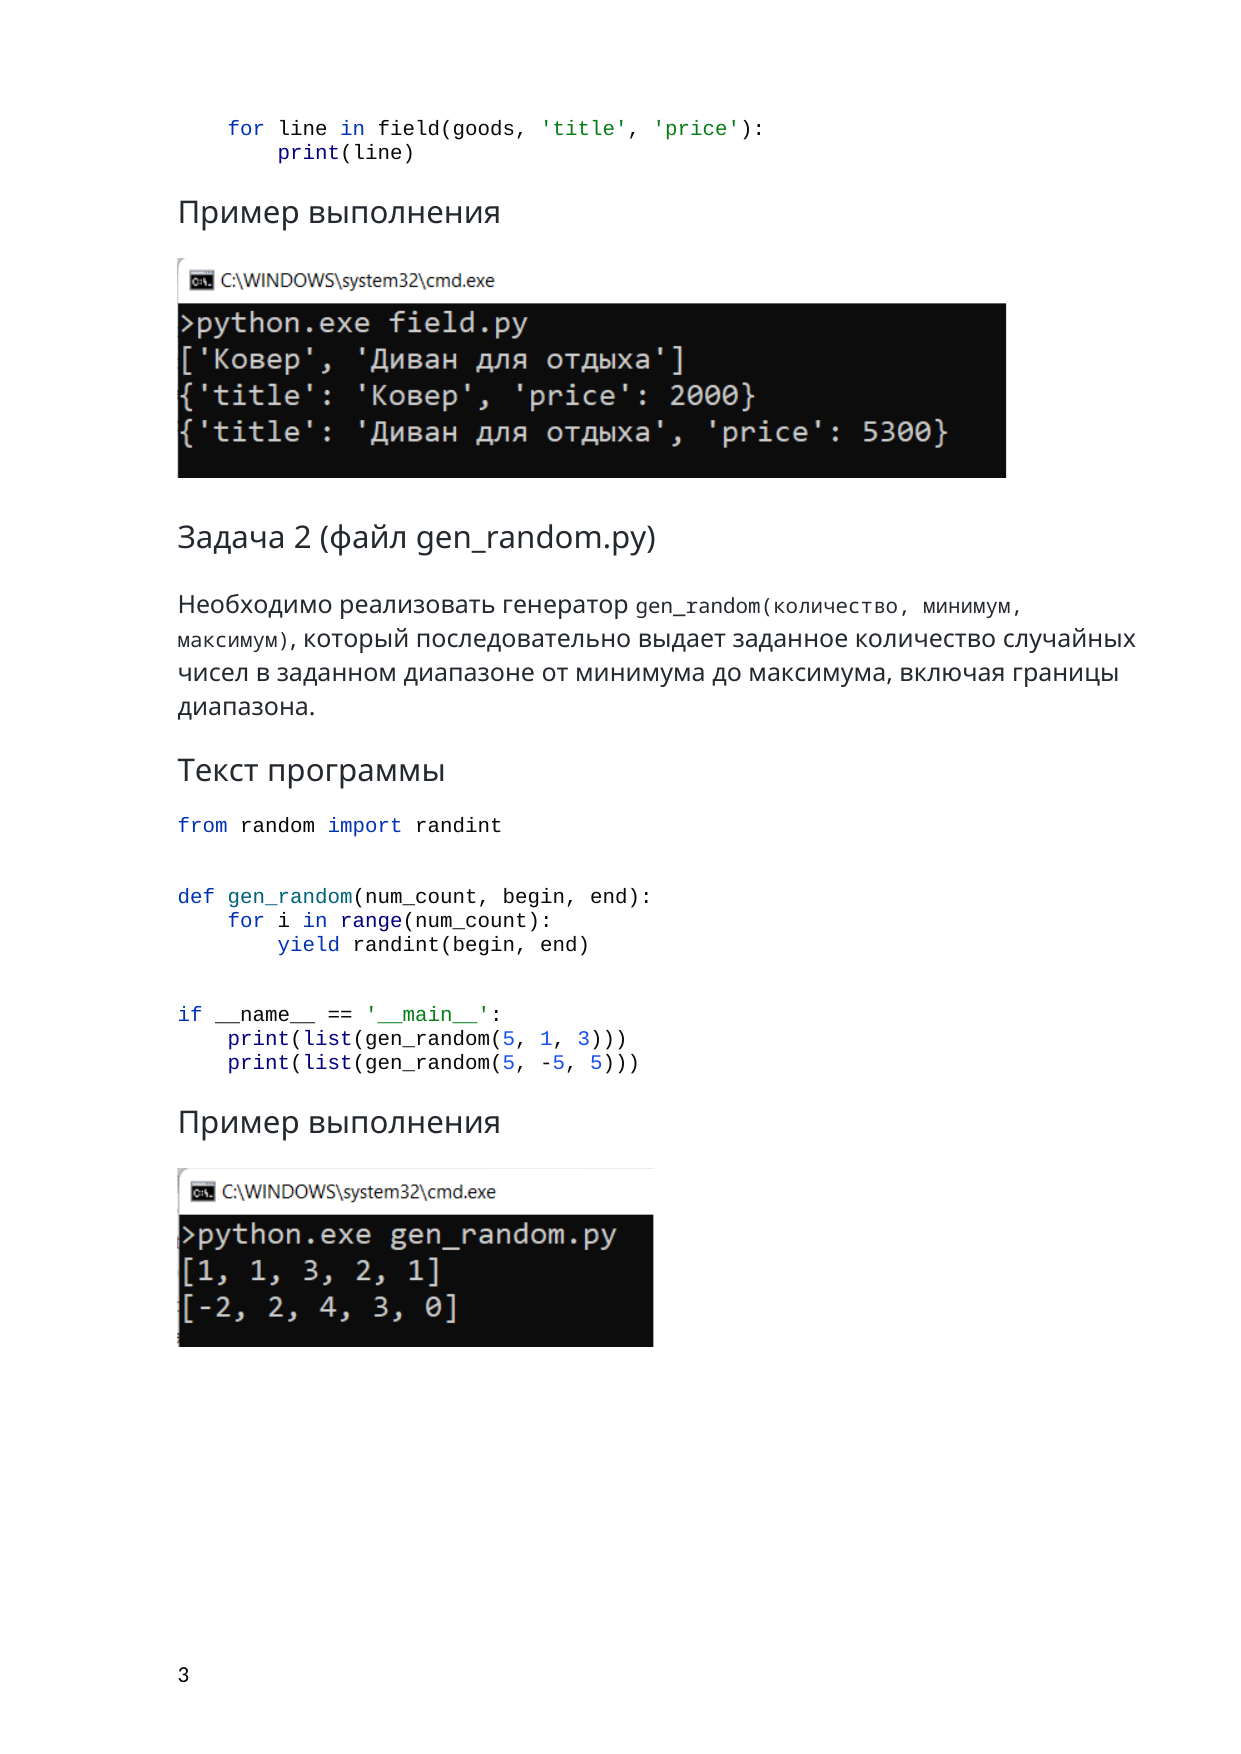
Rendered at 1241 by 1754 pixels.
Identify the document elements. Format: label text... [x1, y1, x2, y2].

text Необходимо реализовать генератор gen_random(количество, минимум, максимум), который последовательно выдает заданное количество случайных чисел в заданном диапазоне от минимума до максимума, включая границы диапазона. [177, 586, 1152, 723]
text Пример выполнения [177, 1100, 1152, 1143]
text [177, 118, 1152, 165]
text Текст программы [177, 748, 1152, 790]
text Пример выполнения [177, 190, 1152, 233]
subtitle Задача 2 (файл gen_random.py) [177, 516, 1152, 558]
picture [177, 1168, 654, 1347]
picture [177, 258, 1007, 478]
text from random import randint def gen_random(num_count, begin, end): for i in range(num_count): yield randint(begin, end) if __name__ == '__main__': print(list(gen_random(5, 1, 3))) print(list(gen_random(5, -5, 5))) [177, 815, 1152, 1075]
